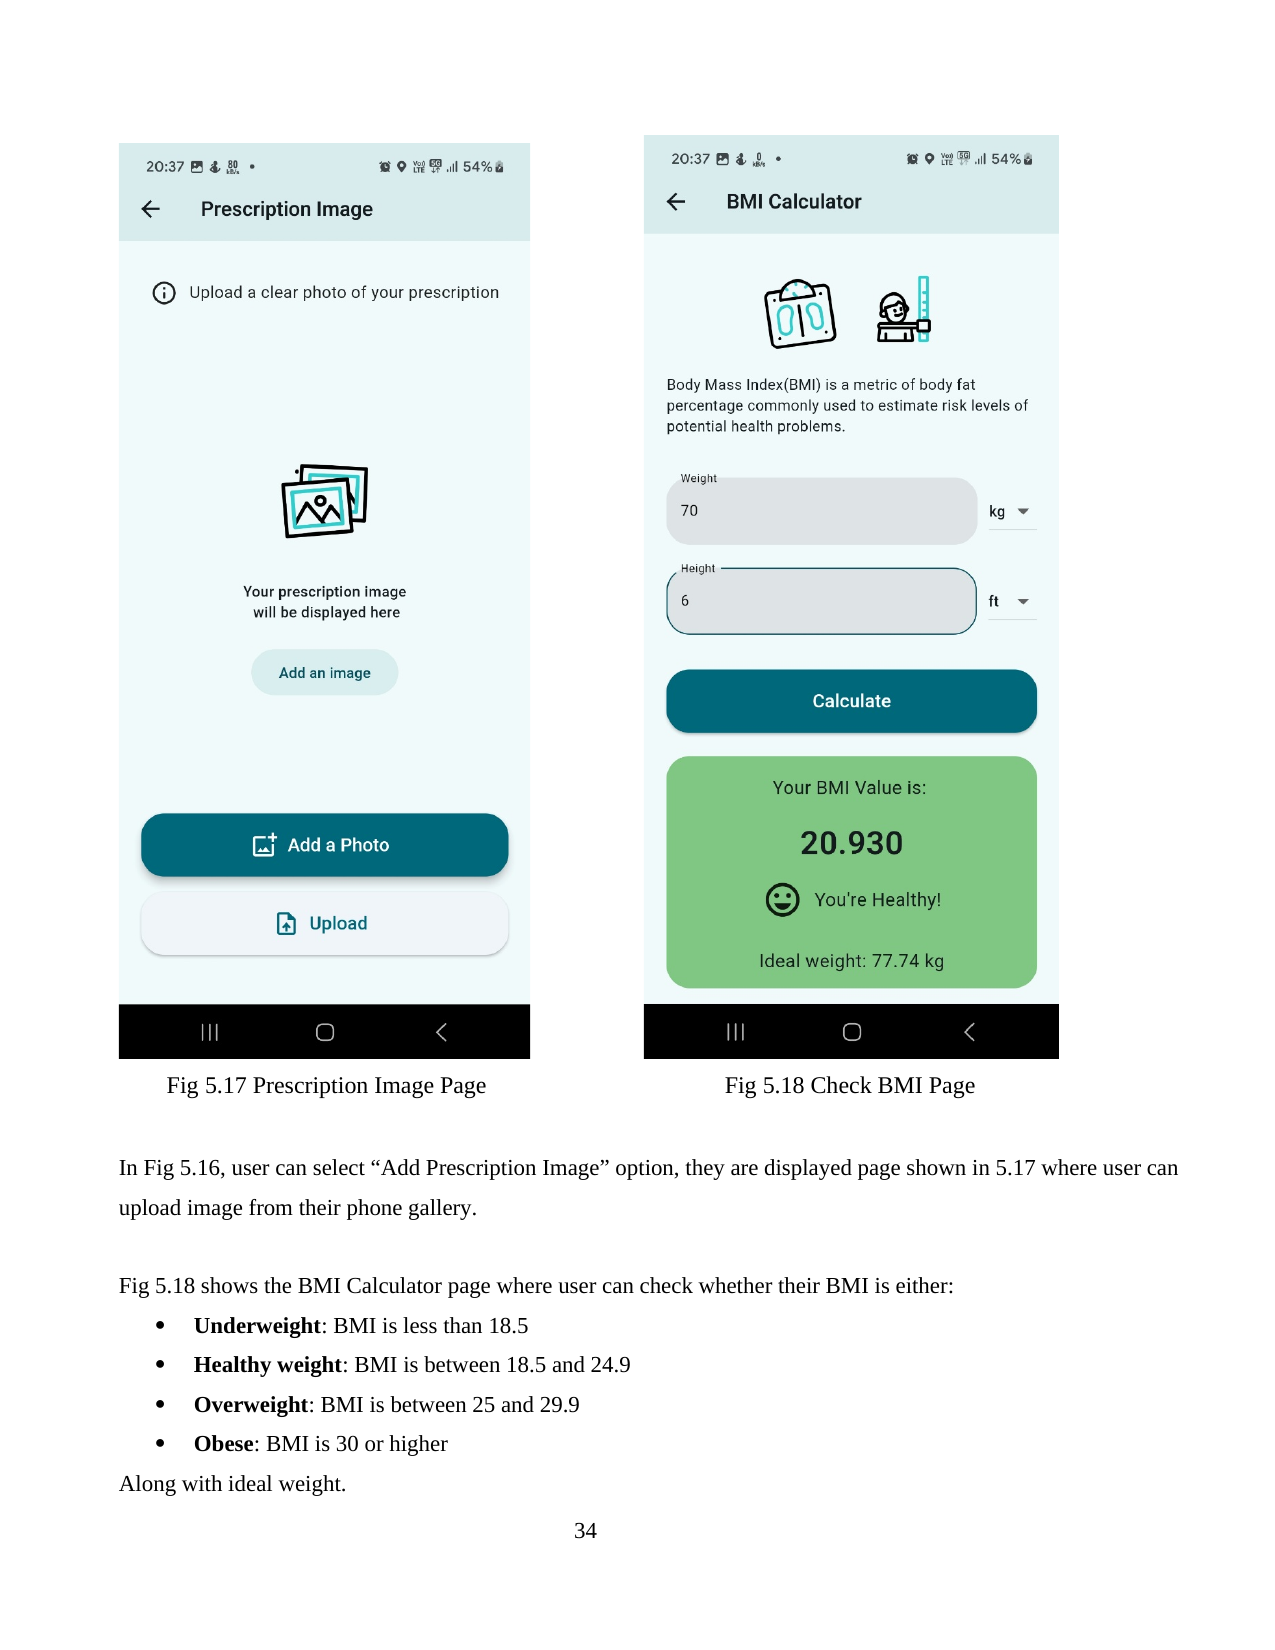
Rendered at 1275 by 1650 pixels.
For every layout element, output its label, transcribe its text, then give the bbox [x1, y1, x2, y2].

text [119, 1470, 1192, 1496]
list Underweight: BMI is less than 18.5 [156, 1312, 1192, 1338]
list Overweight: BMI is between 25 and 29.9 [156, 1391, 1192, 1417]
picture [643, 135, 1059, 1059]
list Obese: BMI is 30 or higher [156, 1430, 1192, 1457]
picture [118, 143, 531, 1059]
list Healthy weight: BMI is between 18.5 and 24.9 [156, 1351, 1192, 1378]
text In Fig 5.16, user can select “Add Prescription Image” option, they are displayed page shown in 5.17 where user can upload image from their phone gallery. [119, 1154, 1192, 1220]
text Fig 5.18 shows the BMI Calculator page where user can check whether their BMI is either: [119, 1272, 1192, 1299]
text Fig 5.17 Prescription Image Page Fig 5.18 Check BMI Page [119, 1071, 1192, 1099]
